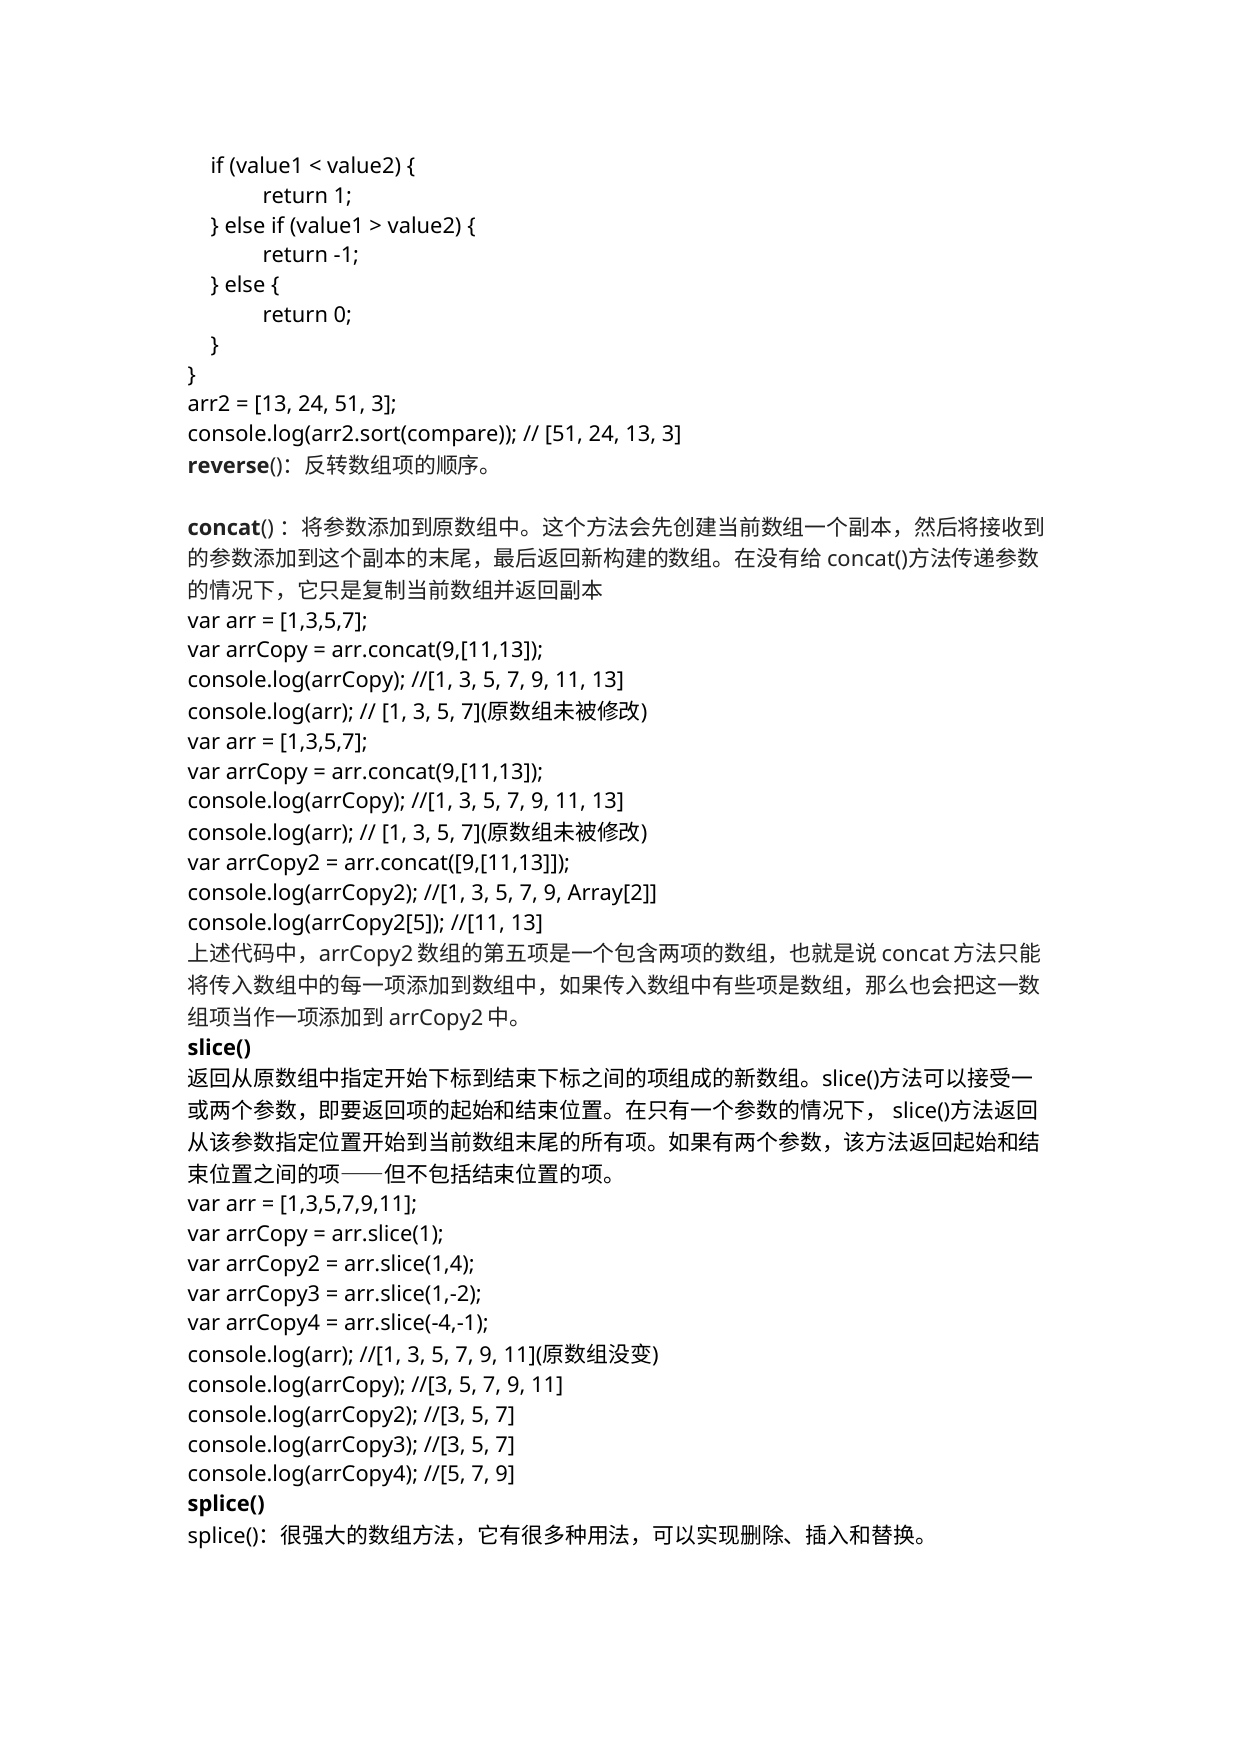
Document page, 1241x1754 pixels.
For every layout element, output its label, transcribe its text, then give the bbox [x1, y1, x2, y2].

text } [210, 329, 1053, 358]
text splice() [187, 1488, 1053, 1518]
text } else { [210, 269, 1053, 299]
text var arr = [1,3,5,7,9,11]; [187, 1188, 1053, 1218]
text } else if (value1 > value2) { [210, 209, 1053, 239]
text console.log(arrCopy2[5]); //[11, 13] [187, 907, 1053, 936]
text var arrCopy = arr.slice(1); [187, 1218, 1053, 1248]
text return -1; [210, 239, 1053, 269]
text return 1; [210, 180, 1053, 209]
text console.log(arrCopy); //[3, 5, 7, 9, 11] [187, 1369, 1053, 1399]
text var arr = [1,3,5,7]; [187, 726, 1053, 756]
text var arrCopy2 = arr.concat([9,[11,13]]); [187, 847, 1053, 877]
text reverse()：反转数组项的顺序。 [283, 448, 1053, 480]
text concat() ：将参数添加到原数组中。这个方法会先创建当前数组一个副本，然后将接收到的参数添加到这个副本的末尾，最后返回新构建的数组。在没有给 concat()方法传递参数的情况下，它只是复制当前数组并返回副本 [187, 509, 1053, 605]
text var arrCopy = arr.concat(9,[11,13]); [187, 756, 1053, 785]
text 返回从原数组中指定开始下标到结束下标之间的项组成的新数组。slice()方法可以接受一或两个参数，即要返回项的起始和结束位置。在只有一个参数的情况下， slice()方法返回从该参数指定位置开始到当前数组末尾的所有项。如果有两个参数，该方法返回起始和结束位置之间的项——但不包括结束位置的项。 [187, 1061, 1053, 1188]
text var arrCopy3 = arr.slice(1,-2); [187, 1278, 1053, 1307]
text console.log(arr2.sort(compare)); // [51, 24, 13, 3] [187, 418, 1053, 448]
text console.log(arrCopy4); //[5, 7, 9] [187, 1458, 1053, 1488]
text splice()：很强大的数组方法，它有很多种用法，可以实现删除、插入和替换。 [187, 1518, 1053, 1550]
text if (value1 < value2) { [210, 150, 1053, 180]
text slice() [187, 1032, 1053, 1061]
text 上述代码中，arrCopy2数组的第五项是一个包含两项的数组，也就是说concat方法只能将传入数组中的每一项添加到数组中，如果传入数组中有些项是数组，那么也会把这一数组项当作一项添加到arrCopy2中。 [488, 936, 1053, 1032]
text console.log(arrCopy3); //[3, 5, 7] [187, 1428, 1053, 1458]
text var arr = [1,3,5,7]; [187, 605, 1053, 634]
text console.log(arrCopy); //[1, 3, 5, 7, 9, 11, 13] [187, 785, 1053, 815]
text console.log(arr); // [1, 3, 5, 7](原数组未被修改) [187, 815, 1053, 847]
text console.log(arrCopy2); //[3, 5, 7] [187, 1399, 1053, 1428]
text return 0; [210, 299, 1053, 329]
text console.log(arr); //[1, 3, 5, 7, 9, 11](原数组没变) [187, 1337, 1053, 1369]
text console.log(arrCopy2); //[1, 3, 5, 7, 9, Array[2]] [187, 877, 1053, 907]
text arr2 = [13, 24, 51, 3]; [187, 388, 1053, 418]
text } [187, 358, 1053, 388]
text var arrCopy4 = arr.slice(-4,-1); [187, 1307, 1053, 1337]
text var arrCopy = arr.concat(9,[11,13]); [187, 634, 1053, 664]
text console.log(arr); // [1, 3, 5, 7](原数组未被修改) [187, 694, 1053, 726]
text console.log(arrCopy); //[1, 3, 5, 7, 9, 11, 13] [187, 664, 1053, 694]
text var arrCopy2 = arr.slice(1,4); [187, 1248, 1053, 1278]
